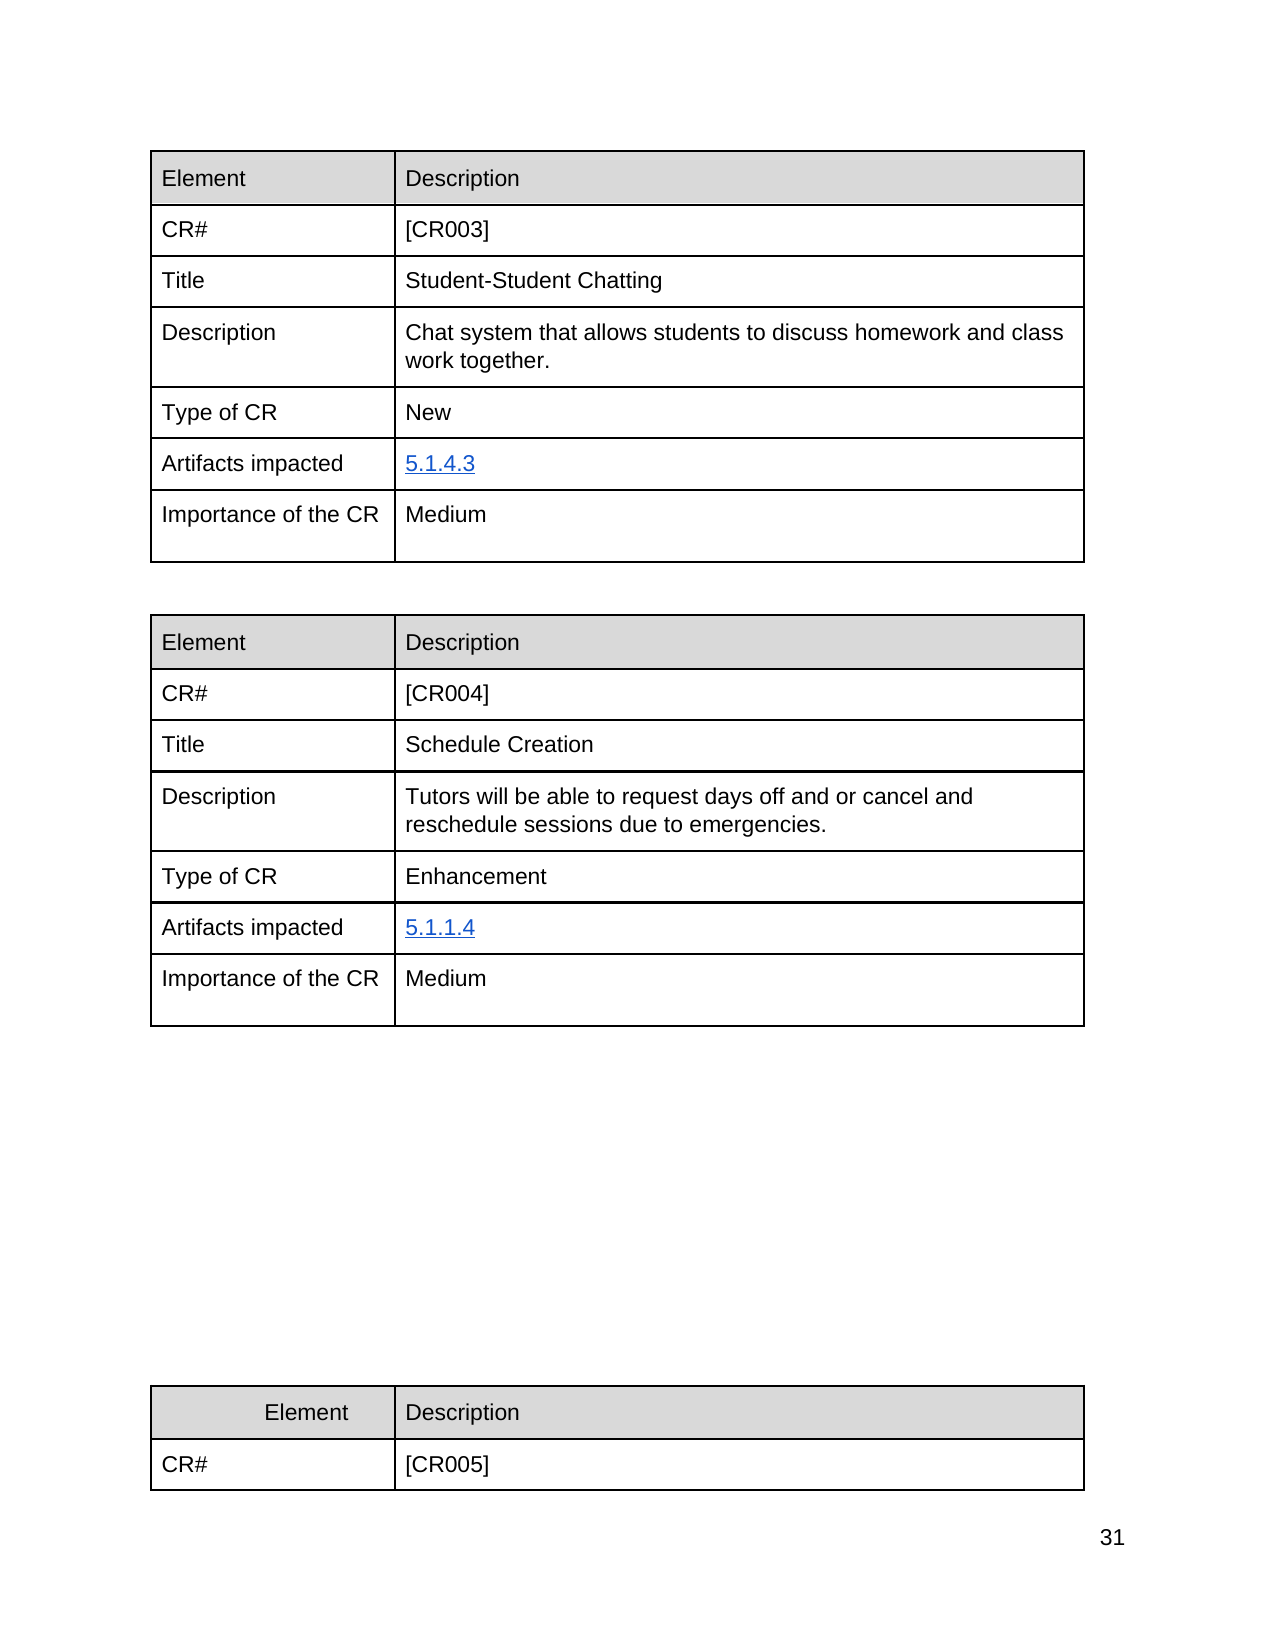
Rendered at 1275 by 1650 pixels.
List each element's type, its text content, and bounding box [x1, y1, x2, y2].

table_cell Description [152, 308, 394, 386]
table_cell Tutors will be able to request days off and or cancel and reschedule sessions due to emergencies. [396, 773, 1083, 850]
table_cell Importance of the CR [152, 955, 394, 1025]
table_cell Description [152, 773, 394, 850]
table_cell [CR004] [396, 670, 1083, 719]
table_header Description [396, 152, 1083, 203]
table_cell Chat system that allows students to discuss homework and class work together. [396, 308, 1083, 386]
table_cell New [396, 388, 1083, 437]
table_cell Medium [396, 955, 1083, 1025]
table_cell Type of CR [152, 852, 394, 901]
table_header Element [152, 1387, 394, 1438]
table_cell Enhancement [396, 852, 1083, 901]
table_cell Importance of the CR [152, 491, 394, 561]
table_cell Title [152, 721, 394, 770]
table_cell Schedule Creation [396, 721, 1083, 770]
table_cell [CR005] [396, 1440, 1083, 1489]
table_cell Type of CR [152, 388, 394, 437]
table_cell Student-Student Chatting [396, 257, 1083, 306]
table_header Element [152, 616, 394, 668]
table_header Description [396, 1387, 1083, 1438]
table_cell Title [152, 257, 394, 306]
table_cell 5.1.1.4 [396, 904, 1083, 953]
table_cell [CR003] [396, 206, 1083, 255]
table_cell CR# [152, 1440, 394, 1489]
table_header Description [396, 616, 1083, 668]
table_cell CR# [152, 206, 394, 255]
table_cell Medium [396, 491, 1083, 561]
table_cell Artifacts impacted [152, 904, 394, 953]
table_cell CR# [152, 670, 394, 719]
table_cell 5.1.4.3 [396, 439, 1083, 489]
table_cell Artifacts impacted [152, 439, 394, 489]
table_header Element [152, 152, 394, 203]
